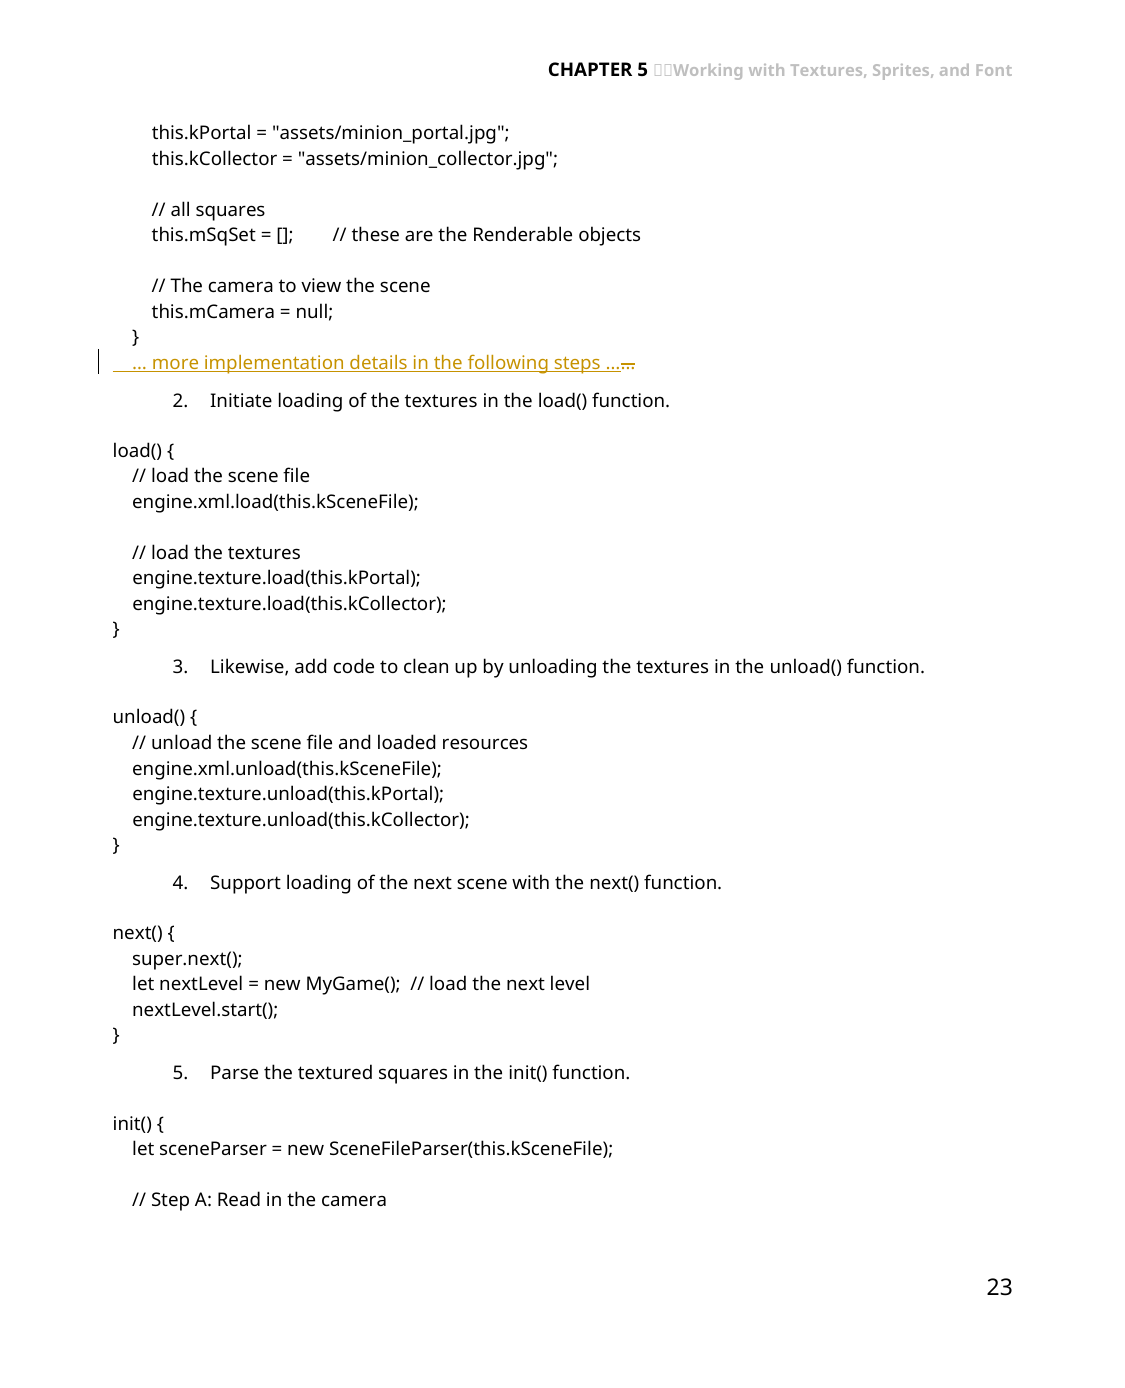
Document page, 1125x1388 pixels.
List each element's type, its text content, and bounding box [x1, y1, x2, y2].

text this.kCollector = "assets/minion_collector.jpg"; [112, 145, 1012, 170]
list Support loading of the next scene with the next() function. [172, 869, 1012, 895]
text // The camera to view the scene [112, 272, 1012, 298]
text // load the scene file [112, 463, 1012, 488]
text engine.texture.unload(this.kPortal); [112, 780, 1012, 806]
text engine.xml.unload(this.kSceneFile); [112, 755, 1012, 780]
text // unload the scene file and loaded resources [112, 729, 1012, 755]
text // Step A: Read in the camera [112, 1186, 1012, 1212]
text this.mCamera = null; [112, 298, 1012, 323]
list Initiate loading of the textures in the load() function. [172, 387, 1012, 412]
text this.mSqSet = []; // these are the Renderable objects [112, 221, 1012, 247]
text engine.texture.unload(this.kCollector); [112, 806, 1012, 831]
text } [112, 323, 1012, 349]
text } [112, 616, 1012, 641]
text this.kPortal = "assets/minion_portal.jpg"; [112, 119, 1012, 145]
text init() { [112, 1110, 1012, 1135]
text // all squares [112, 196, 1012, 221]
text unload() { [112, 704, 1012, 729]
text let sceneParser = new SceneFileParser(this.kSceneFile); [112, 1135, 1012, 1161]
text next() { [112, 919, 1012, 945]
text } [112, 1022, 1012, 1047]
text engine.xml.load(this.kSceneFile); [112, 488, 1012, 514]
list Parse the textured squares in the init() function. [172, 1060, 1012, 1085]
text } [112, 831, 1012, 857]
list Likewise, add code to clean up by unloading the textures in the unload() function. [172, 654, 1012, 679]
text nextLevel.start(); [112, 996, 1012, 1022]
text engine.texture.load(this.kPortal); [112, 565, 1012, 590]
text // load the textures [112, 539, 1012, 565]
text load() { [112, 437, 1012, 463]
text engine.texture.load(this.kCollector); [112, 590, 1012, 616]
text let nextLevel = new MyGame(); // load the next level [112, 971, 1012, 996]
text super.next(); [112, 945, 1012, 971]
